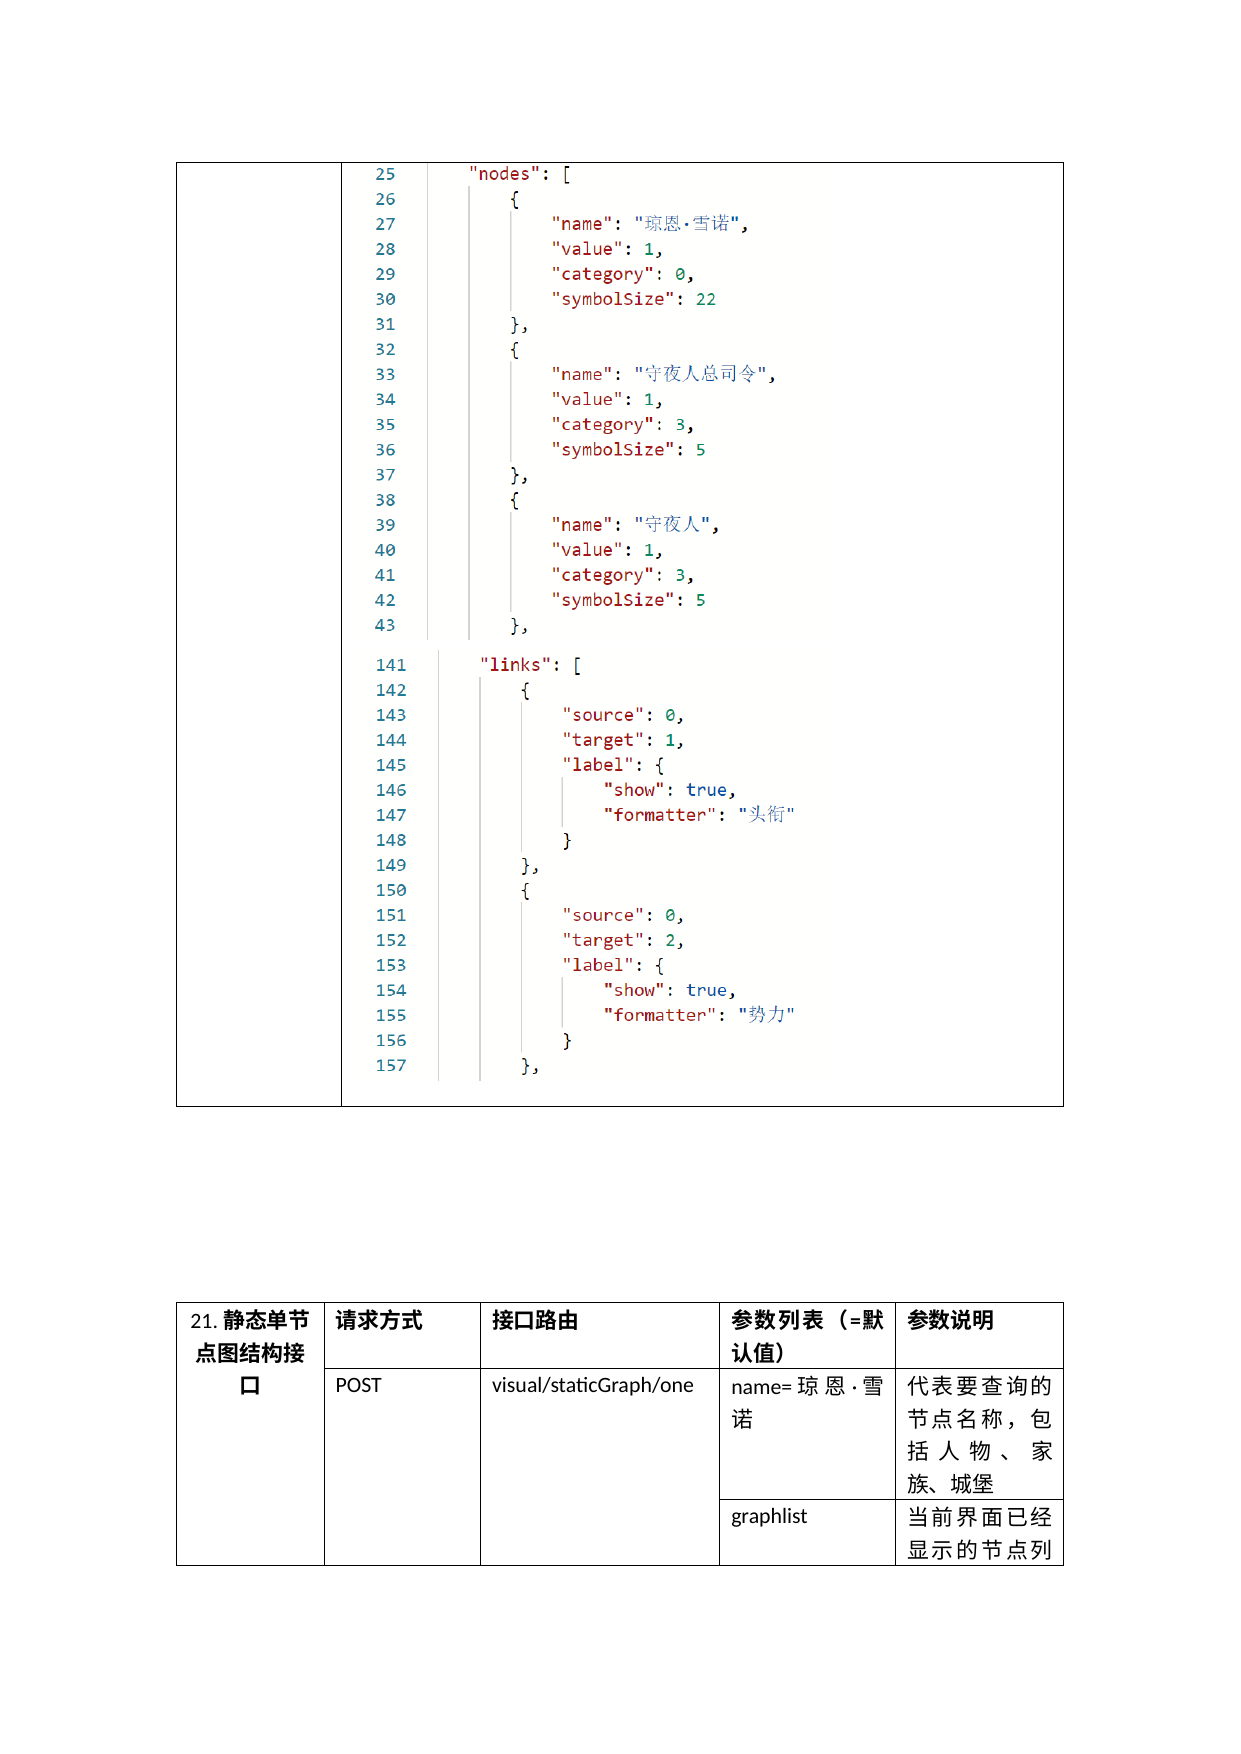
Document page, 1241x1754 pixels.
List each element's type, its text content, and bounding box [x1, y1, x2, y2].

table_header 静态单节点图结构接口 [177, 1303, 324, 1565]
table_header 接口路由 [481, 1303, 719, 1368]
table_cell 代表要查询的节点名称，包括人物、家族、城堡 [896, 1369, 1063, 1499]
table_cell visual/staticGraph/one [481, 1369, 719, 1565]
table_cell 当前界面已经显示的节点列表 [896, 1500, 1063, 1565]
picture [352, 650, 836, 1081]
table_cell [342, 163, 1063, 1106]
table_header 参数说明 [896, 1303, 1063, 1368]
picture [352, 163, 826, 640]
table_header 请求方式 [325, 1303, 480, 1368]
table_cell POST [325, 1369, 480, 1565]
table_cell name=琼恩·雪诺 [720, 1369, 895, 1499]
table_cell graphlist [720, 1500, 895, 1565]
table_header 参数列表（=默认值） [720, 1303, 895, 1368]
